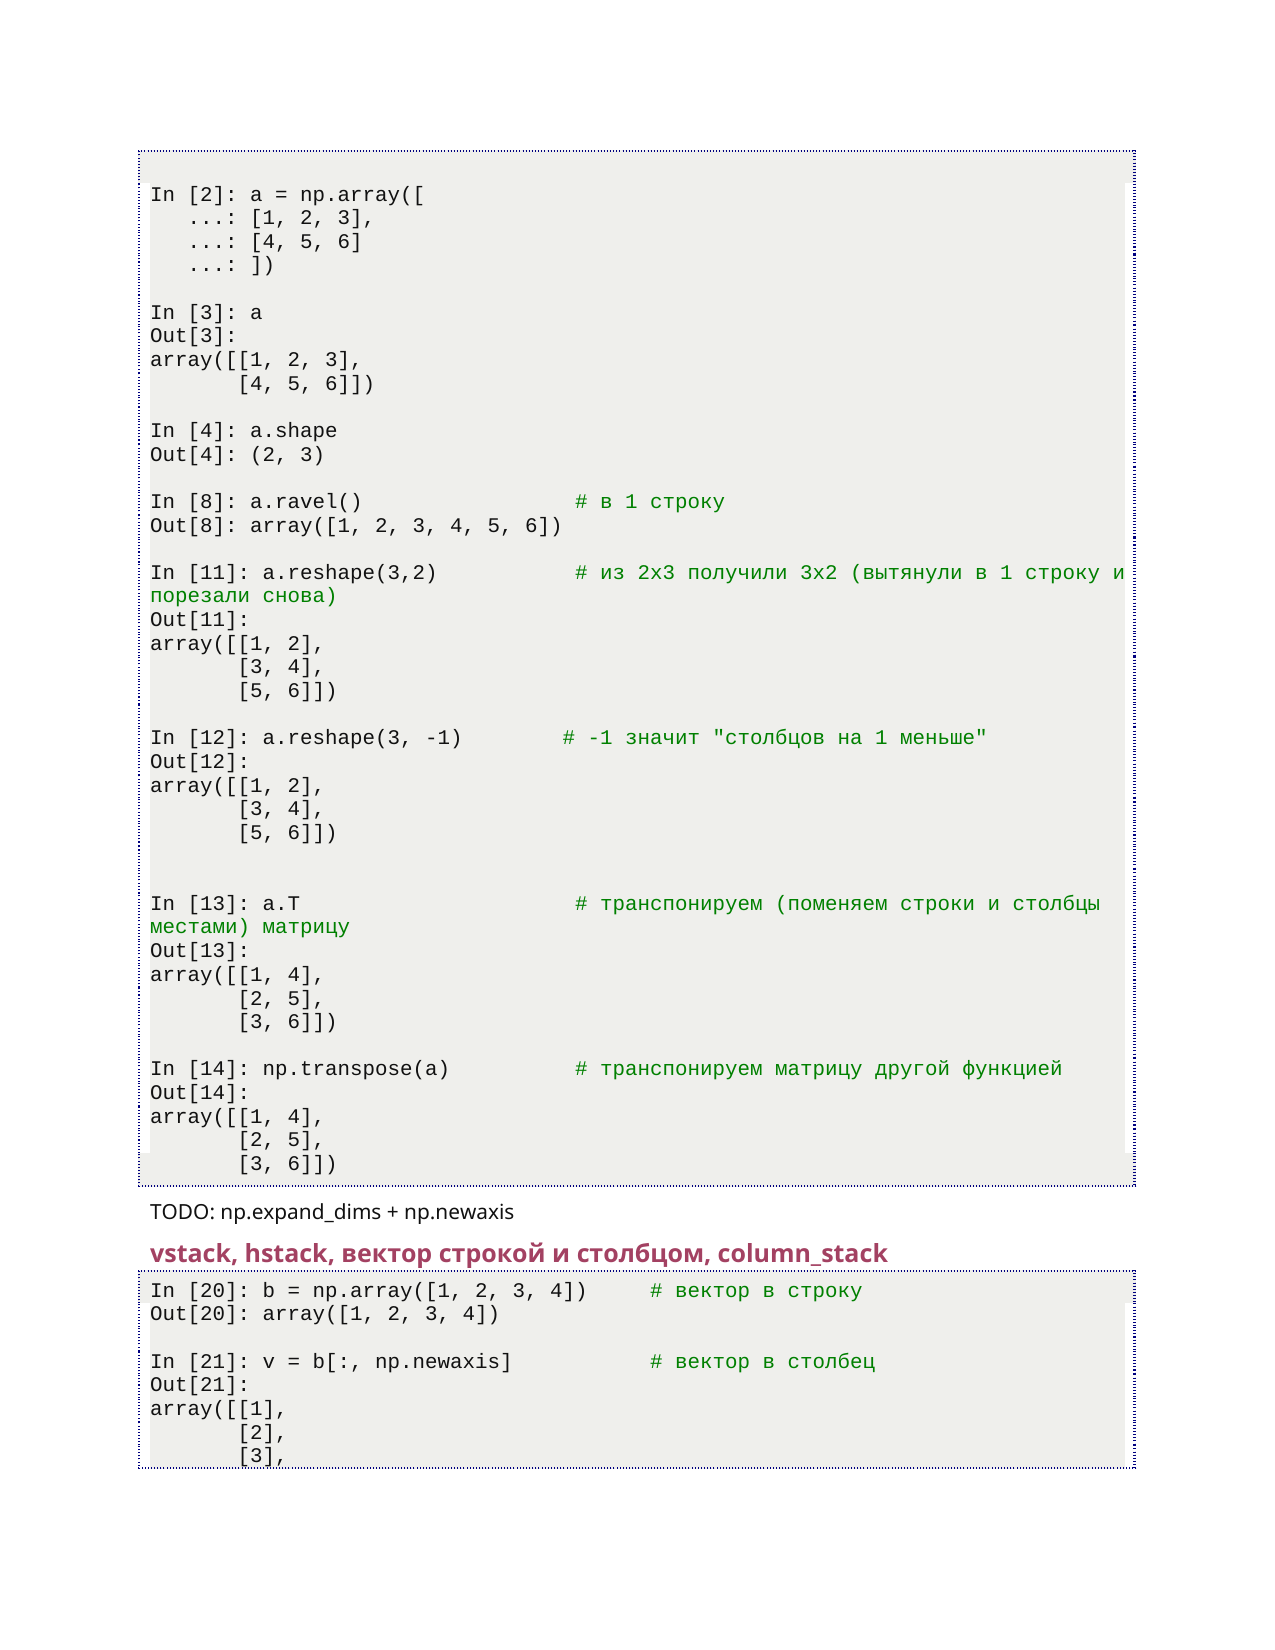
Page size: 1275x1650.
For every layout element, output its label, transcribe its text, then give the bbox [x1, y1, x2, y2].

text Out[20]: array([1, 2, 3, 4]) [150, 1303, 1125, 1327]
text Out[14]: [150, 1082, 1125, 1106]
text In [20]: b = np.array([1, 2, 3, 4]) # вектор в строку [138, 1270, 1136, 1303]
text array([[1, 2], [150, 775, 1125, 798]
text [4, 5, 6]]) [150, 373, 1125, 396]
text ...: [4, 5, 6] [150, 231, 1125, 254]
text Out[11]: [150, 609, 1125, 633]
text [3, 4], [150, 798, 1125, 822]
text TODO: np.expand_dims + np.newaxis [150, 1197, 1125, 1225]
text array([[1], [150, 1398, 1125, 1422]
text Out[3]: [150, 325, 1125, 349]
text In [14]: np.transpose(a) # транспонируем матрицу другой функцией [150, 1058, 1125, 1082]
text Out[21]: [150, 1374, 1125, 1398]
text array([[1, 4], [150, 1106, 1125, 1129]
text Out[13]: [150, 940, 1125, 964]
text [5, 6]]) [150, 822, 1125, 846]
text In [21]: v = b[:, np.newaxis] # вектор в столбец [150, 1351, 1125, 1374]
text In [2]: a = np.array([ [150, 183, 1125, 207]
text [3, 4], [150, 656, 1125, 680]
text [3, 6]]) [138, 1143, 1136, 1187]
text In [8]: a.ravel() # в 1 строку [150, 491, 1125, 514]
text array([[1, 4], [150, 964, 1125, 987]
text array([[1, 2], [150, 633, 1125, 656]
text In [4]: a.shape [150, 420, 1125, 444]
text [3, 6]]) [150, 1011, 1125, 1035]
text Out[4]: (2, 3) [150, 444, 1125, 467]
text Out[8]: array([1, 2, 3, 4, 5, 6]) [150, 514, 1125, 538]
text [3], [150, 1445, 1125, 1469]
text In [3]: a [150, 302, 1125, 325]
text [2, 5], [150, 987, 1125, 1011]
text ...: [1, 2, 3], [150, 207, 1125, 231]
text array([[1, 2, 3], [150, 349, 1125, 373]
text vstack, hstack, вектор строкой и столбцом, column_stack [150, 1236, 1125, 1270]
text [2, 5], [150, 1129, 1125, 1143]
text Out[12]: [150, 751, 1125, 775]
text [2], [150, 1422, 1125, 1445]
text In [12]: a.reshape(3, -1) # -1 значит "столбцов на 1 меньше" [150, 727, 1125, 751]
text [5, 6]]) [150, 680, 1125, 704]
text In [11]: a.reshape(3,2) # из 2х3 получили 3х2 (вытянули в 1 строку и порезали снова) [150, 562, 1125, 609]
text ...: ]) [150, 254, 1125, 278]
text In [13]: a.T # транспонируем (поменяем строки и столбцы местами) матрицу [150, 893, 1125, 940]
